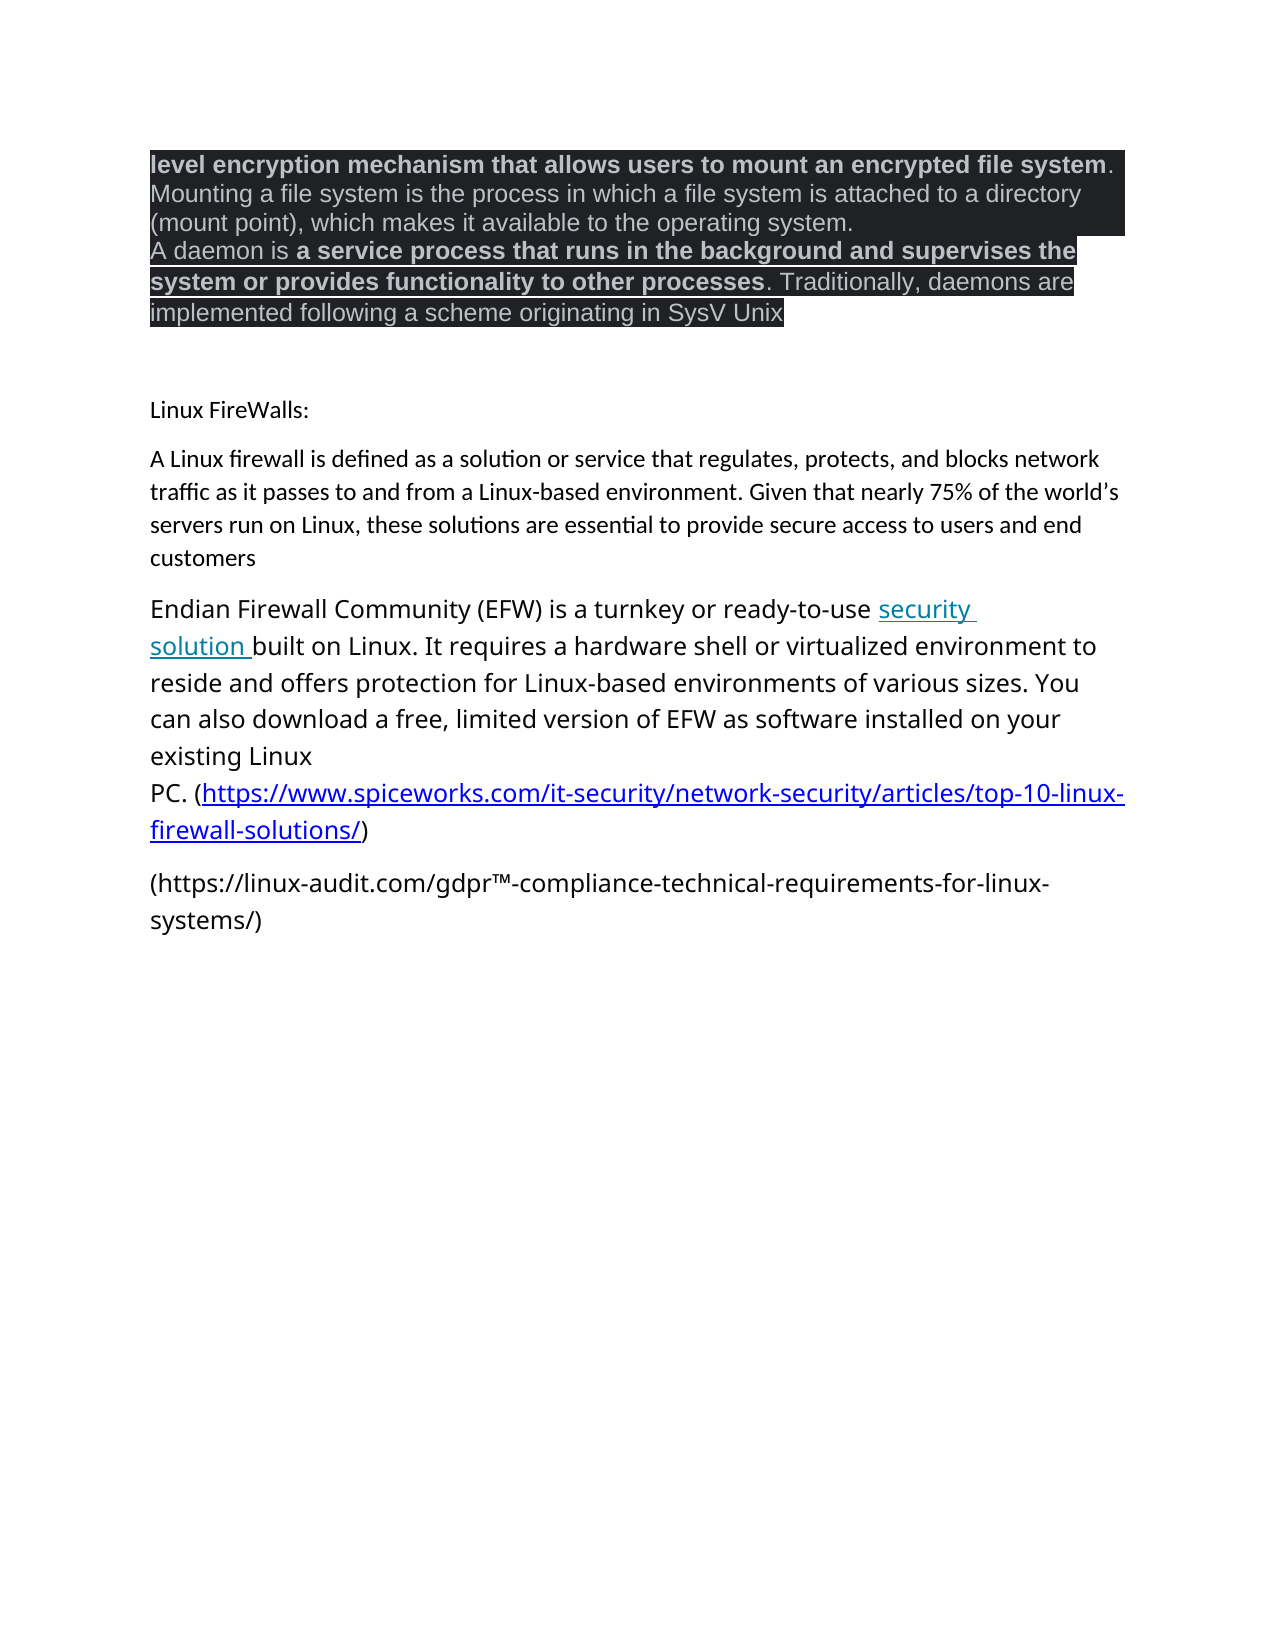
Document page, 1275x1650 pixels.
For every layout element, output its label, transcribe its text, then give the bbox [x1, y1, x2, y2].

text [150, 150, 1125, 236]
text Endian Firewall Community (EFW) is a turnkey or ready-to-use security solution built on Linux. It requires a hardware shell or virtualized environment to reside and offers protection for Linux-based environments of various sizes. You can also download a free, limited version of EFW as software installed on your existing Linux PC. (https://www.spiceworks.com/it-security/network-security/articles/top-10-linux-firewall-solutions/) [150, 592, 1125, 776]
text (https://linux-audit.com/gdpr™-compliance-technical-requirements-for-linux-systems/) [150, 866, 1125, 937]
text Linux FireWalls: [150, 394, 1125, 424]
text A Linux firewall is defined as a solution or service that regulates, protects, and blocks network traffic as it passes to and from a Linux-based environment. Given that nearly 75% of the world’s servers run on Linux, these solutions are essential to provide secure access to users and end customers [150, 443, 1125, 573]
text Endian Firewall Community (EFW) is a turnkey or ready-to-use security solution built on Linux. It requires a hardware shell or virtualized environment to reside and offers protection for Linux-based environments of various sizes. You can also download a free, limited version of EFW as software installed on your existing Linux PC. (https://www.spiceworks.com/it-security/network-security/articles/top-10-linux-firewall-solutions/) [150, 809, 1125, 846]
text A daemon is a service process that runs in the background and supervises the system or provides functionality to other processes. Traditionally, daemons are implemented following a scheme originating in SysV Unix [150, 236, 1125, 327]
